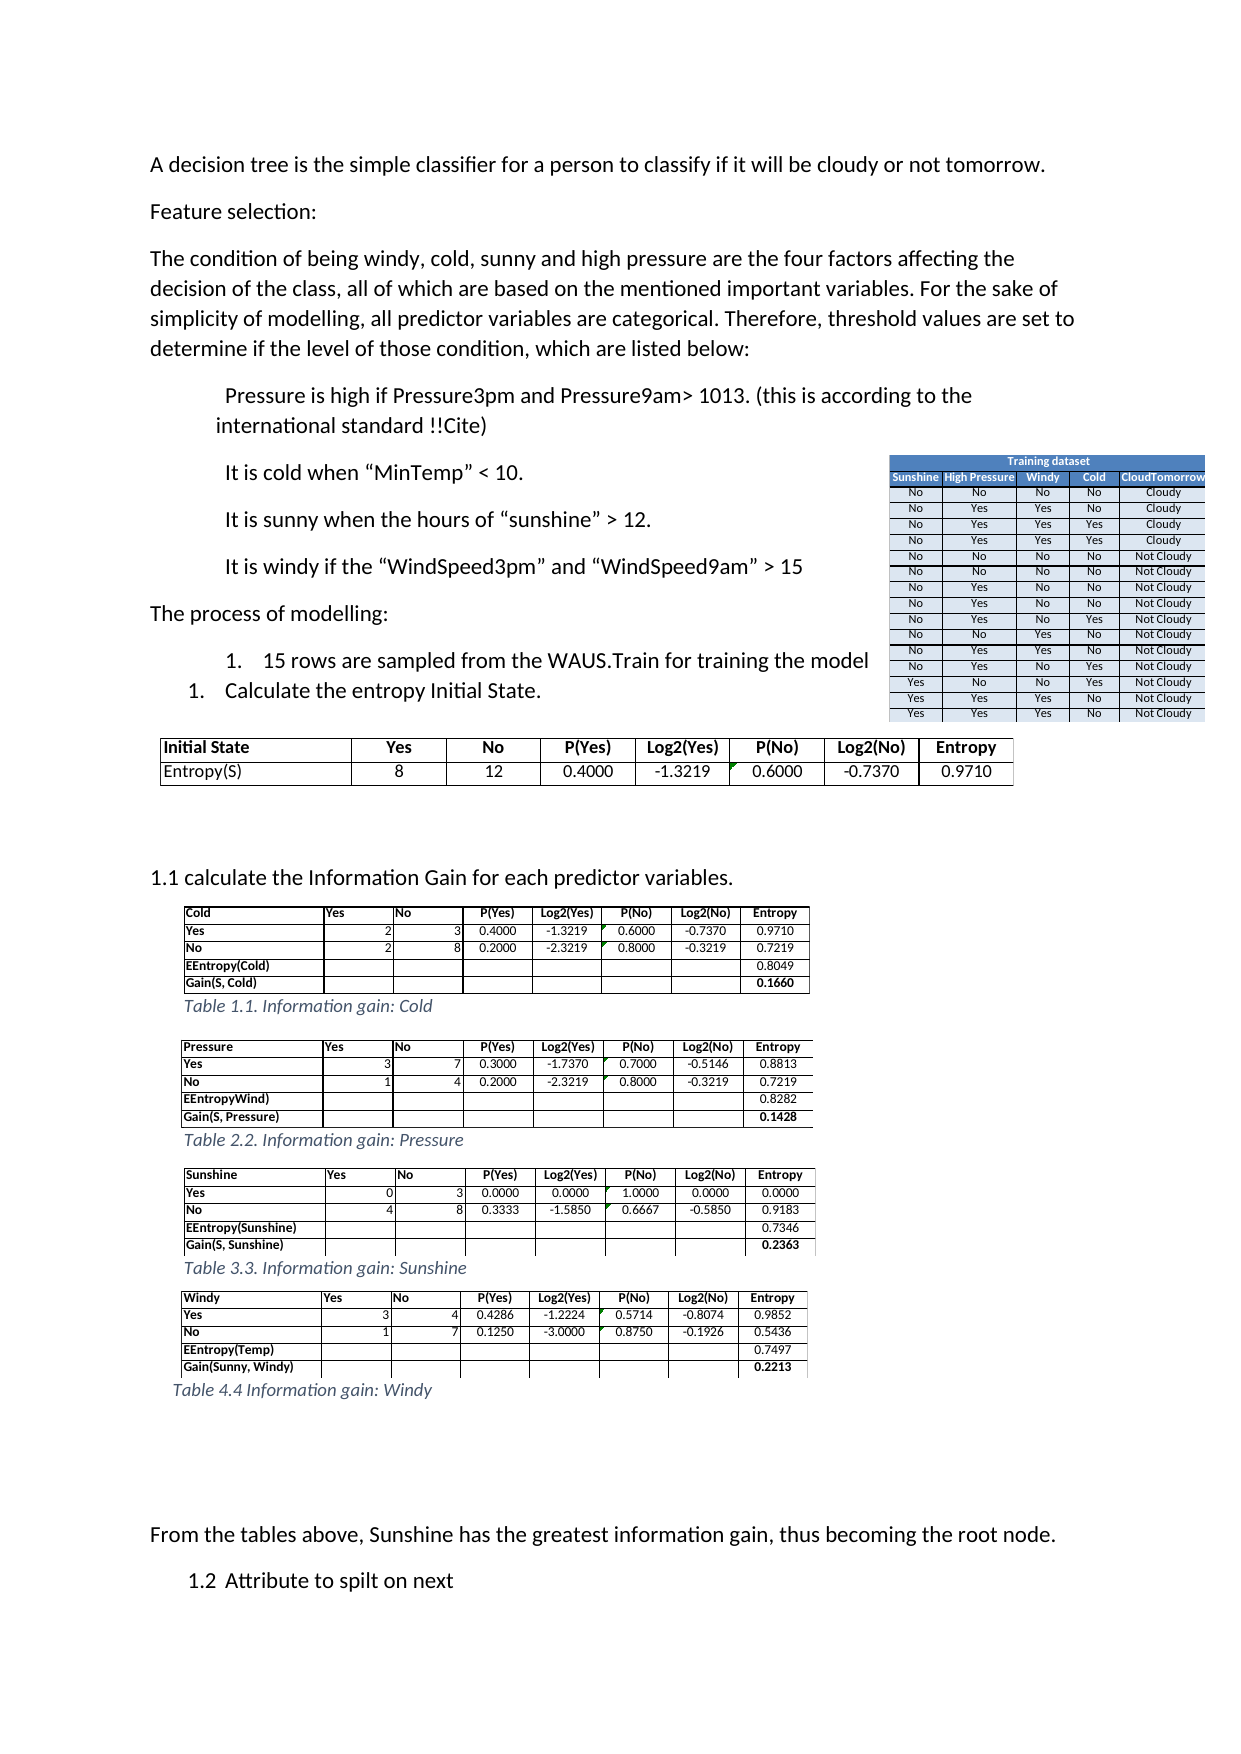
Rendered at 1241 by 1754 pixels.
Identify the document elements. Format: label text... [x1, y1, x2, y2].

text The process of modelling: [150, 599, 889, 627]
text From the tables above, Sunshine has the greatest information gain, thus becoming the root node. [150, 1520, 1090, 1548]
list 15 rows are sampled from the WAUS.Train for training the model [225, 646, 889, 674]
text 1.1 calculate the Information Gain for each predictor variables. [150, 863, 1090, 892]
text Pressure is high if Pressure3pm and Pressure9am> 1013. (this is according to the international standard !!Cite) [216, 381, 1090, 439]
text It is sunny when the hours of “sunshine” > 12. [150, 505, 889, 533]
text A decision tree is the simple classifier for a person to classify if it will be cloudy or not tomorrow. [150, 150, 1090, 178]
text It is cold when “MinTemp” < 10. [150, 458, 889, 486]
text Feature selection: [150, 197, 1090, 225]
list Attribute to spilt on next [187, 1567, 1090, 1595]
text The condition of being windy, cold, sunny and high pressure are the four factors affecting the decision of the class, all of which are based on the mentioned important variables. For the sake of simplicity of modelling, all predictor variables are categorical. Therefore, threshold values are set to determine if the level of those condition, which are listed below: [150, 244, 1090, 362]
list Calculate the entropy Initial State. [187, 676, 889, 704]
text It is windy if the “WindSpeed3pm” and “WindSpeed9am” > 15 [150, 552, 889, 580]
